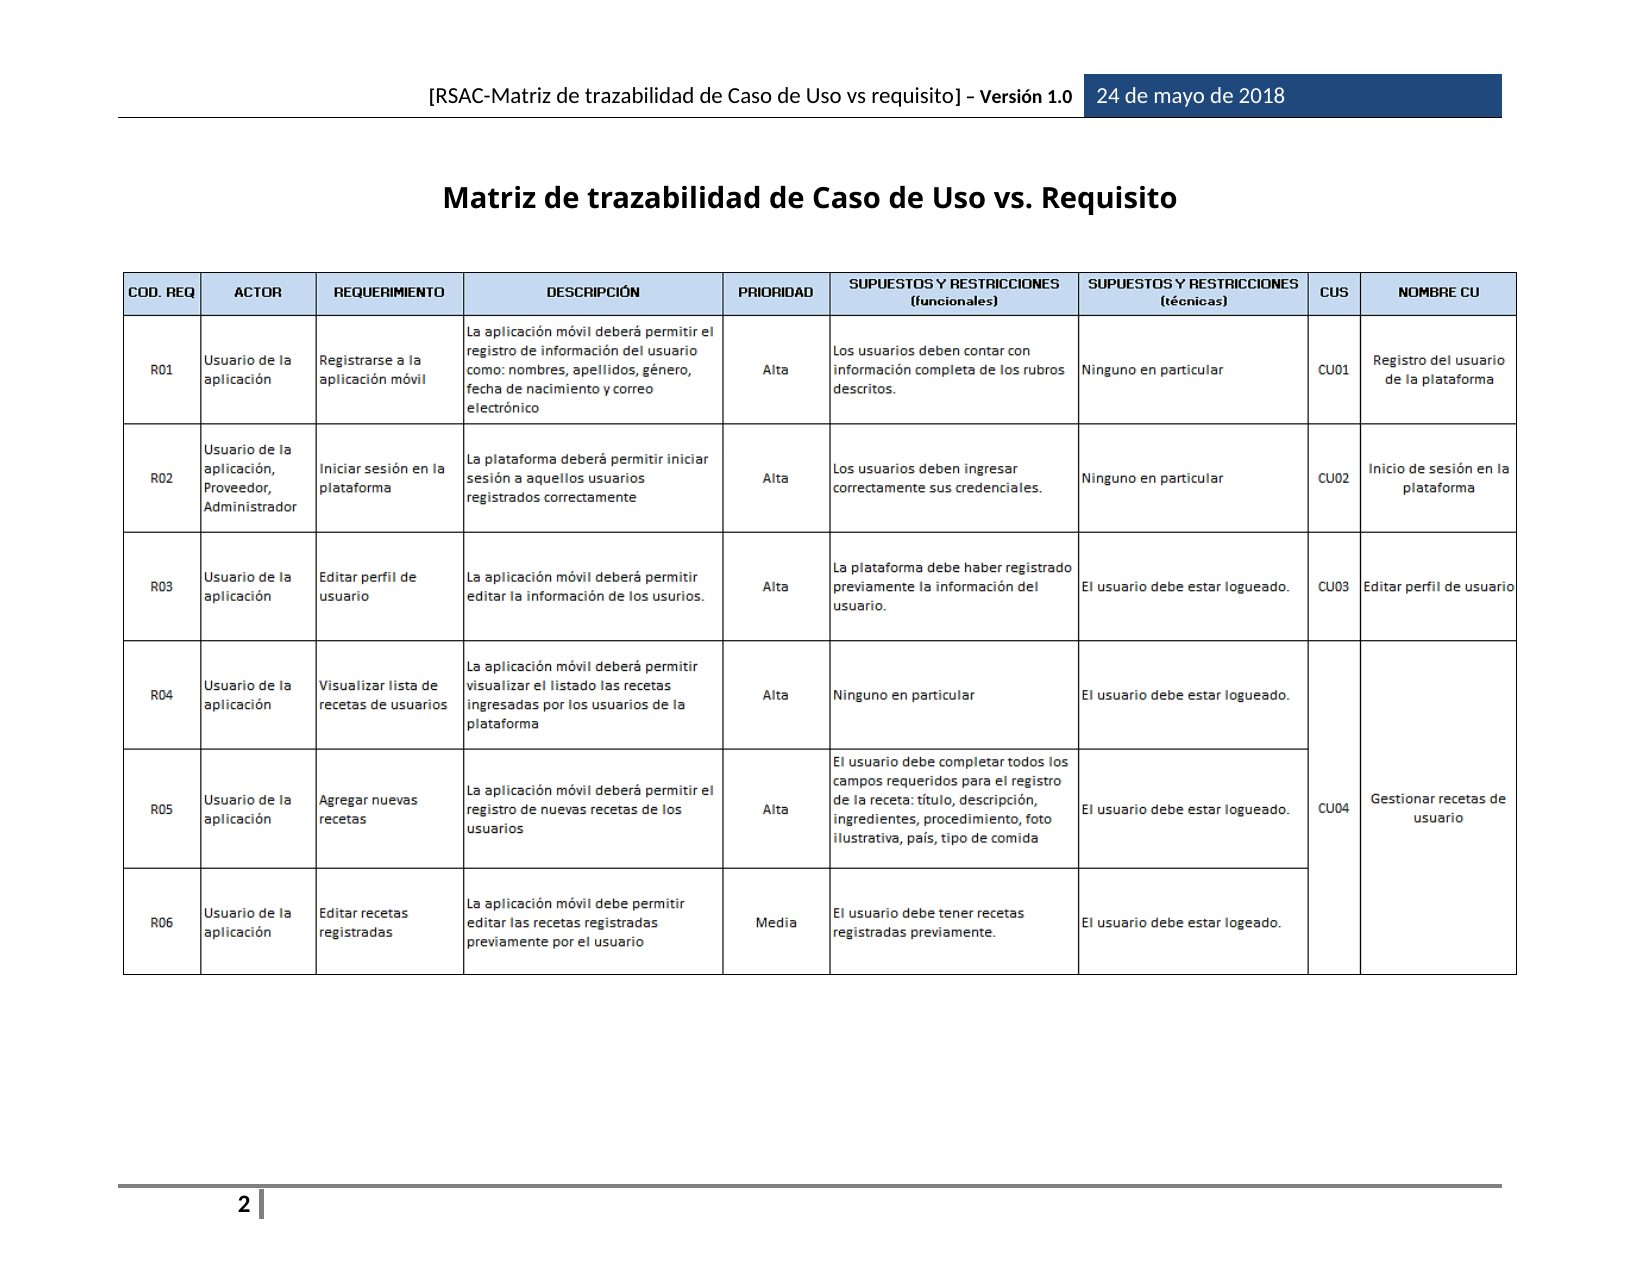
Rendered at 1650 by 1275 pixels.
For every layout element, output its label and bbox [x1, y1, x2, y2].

picture [124, 273, 1516, 974]
